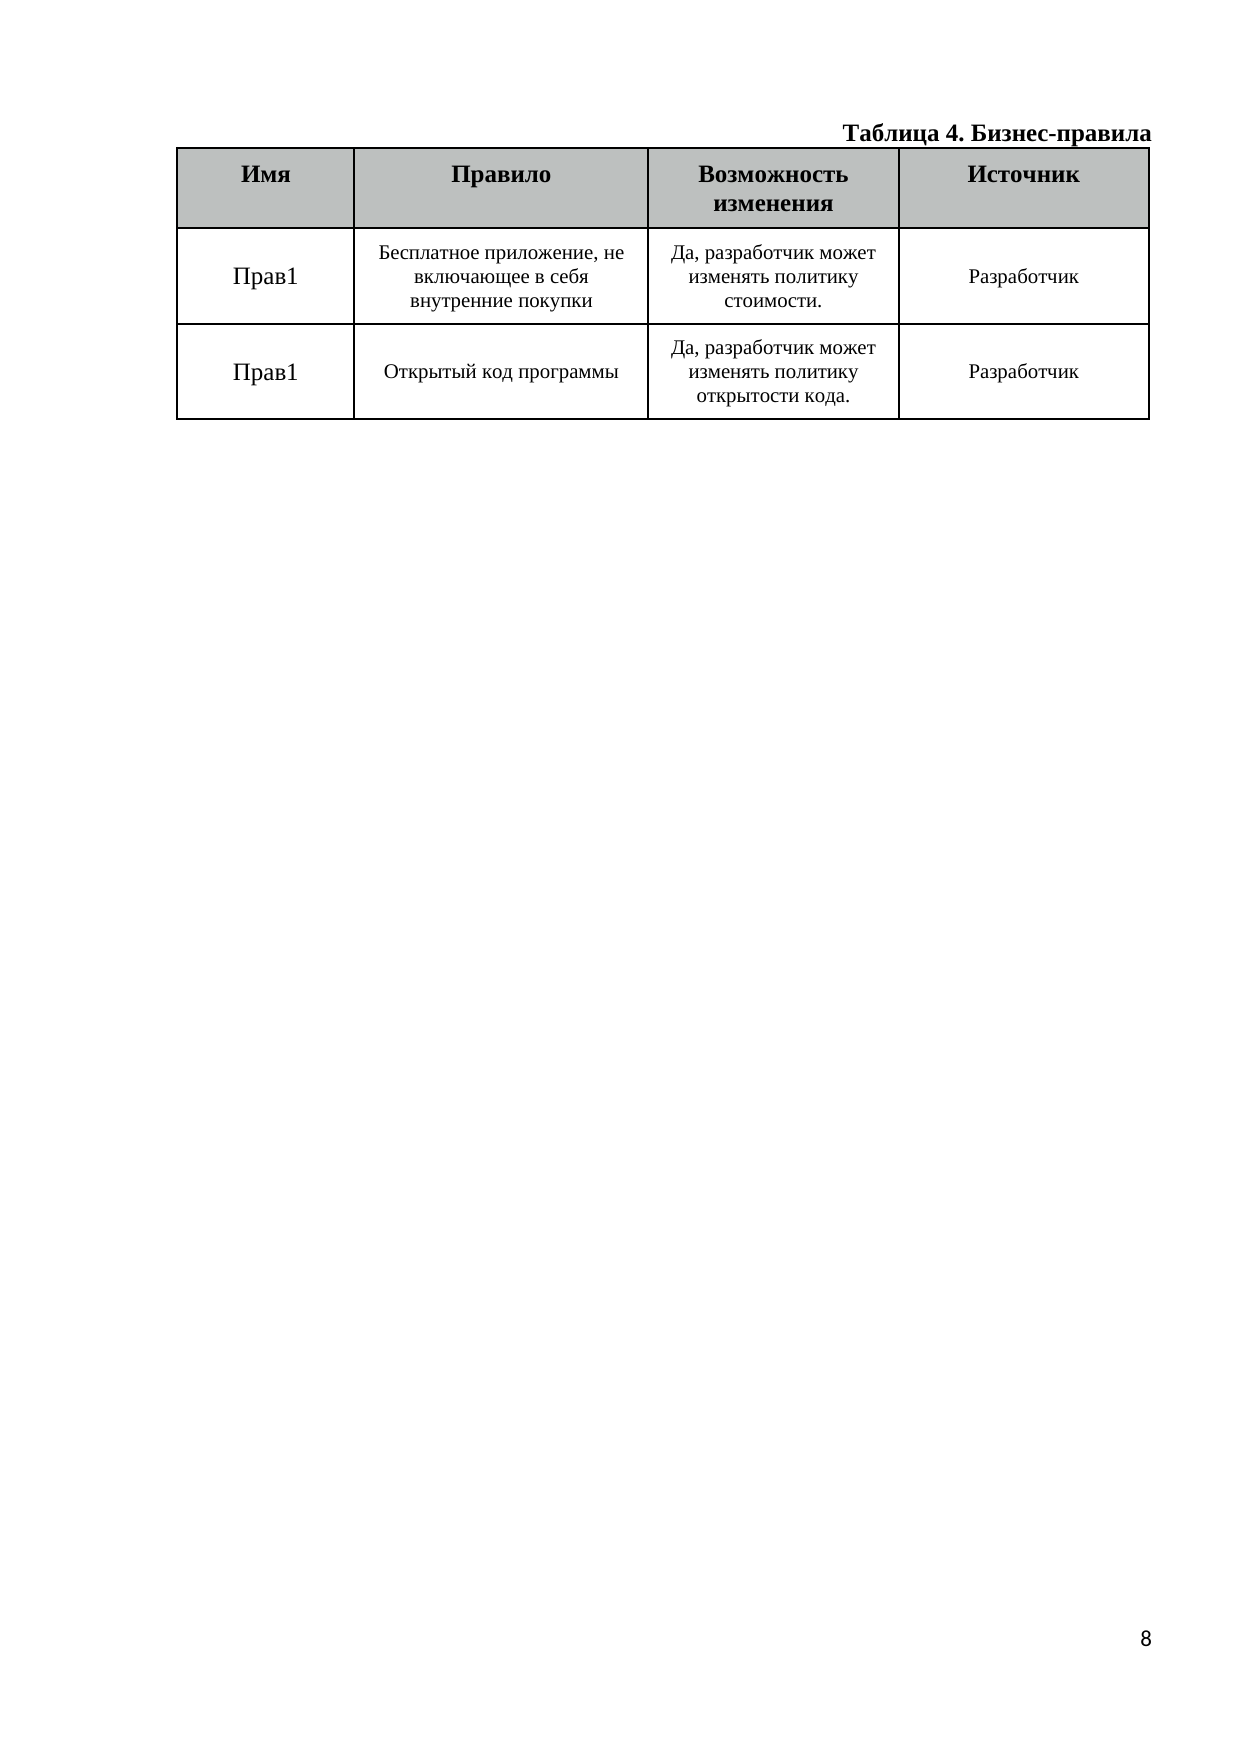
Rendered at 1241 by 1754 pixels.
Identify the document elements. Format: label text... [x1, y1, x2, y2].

table_cell Разработчик [900, 325, 1148, 417]
table_header Источник [900, 149, 1148, 227]
table_cell Да, разработчик может изменять политику стоимости. [649, 229, 898, 322]
table_cell Да, разработчик может изменять политику открытости кода. [649, 325, 898, 417]
table_header Имя [178, 149, 353, 227]
text Таблица 4. Бизнес-правила [177, 118, 1152, 147]
table_cell Прав1 [178, 325, 353, 417]
table_cell Бесплатное приложение, не включающее в себя внутренние покупки [355, 229, 647, 322]
table_cell Открытый код программы [355, 325, 647, 417]
table_header Возможность изменения [649, 149, 898, 227]
table_header Правило [355, 149, 647, 227]
table_cell Прав1 [178, 229, 353, 322]
table_cell Разработчик [900, 229, 1148, 322]
